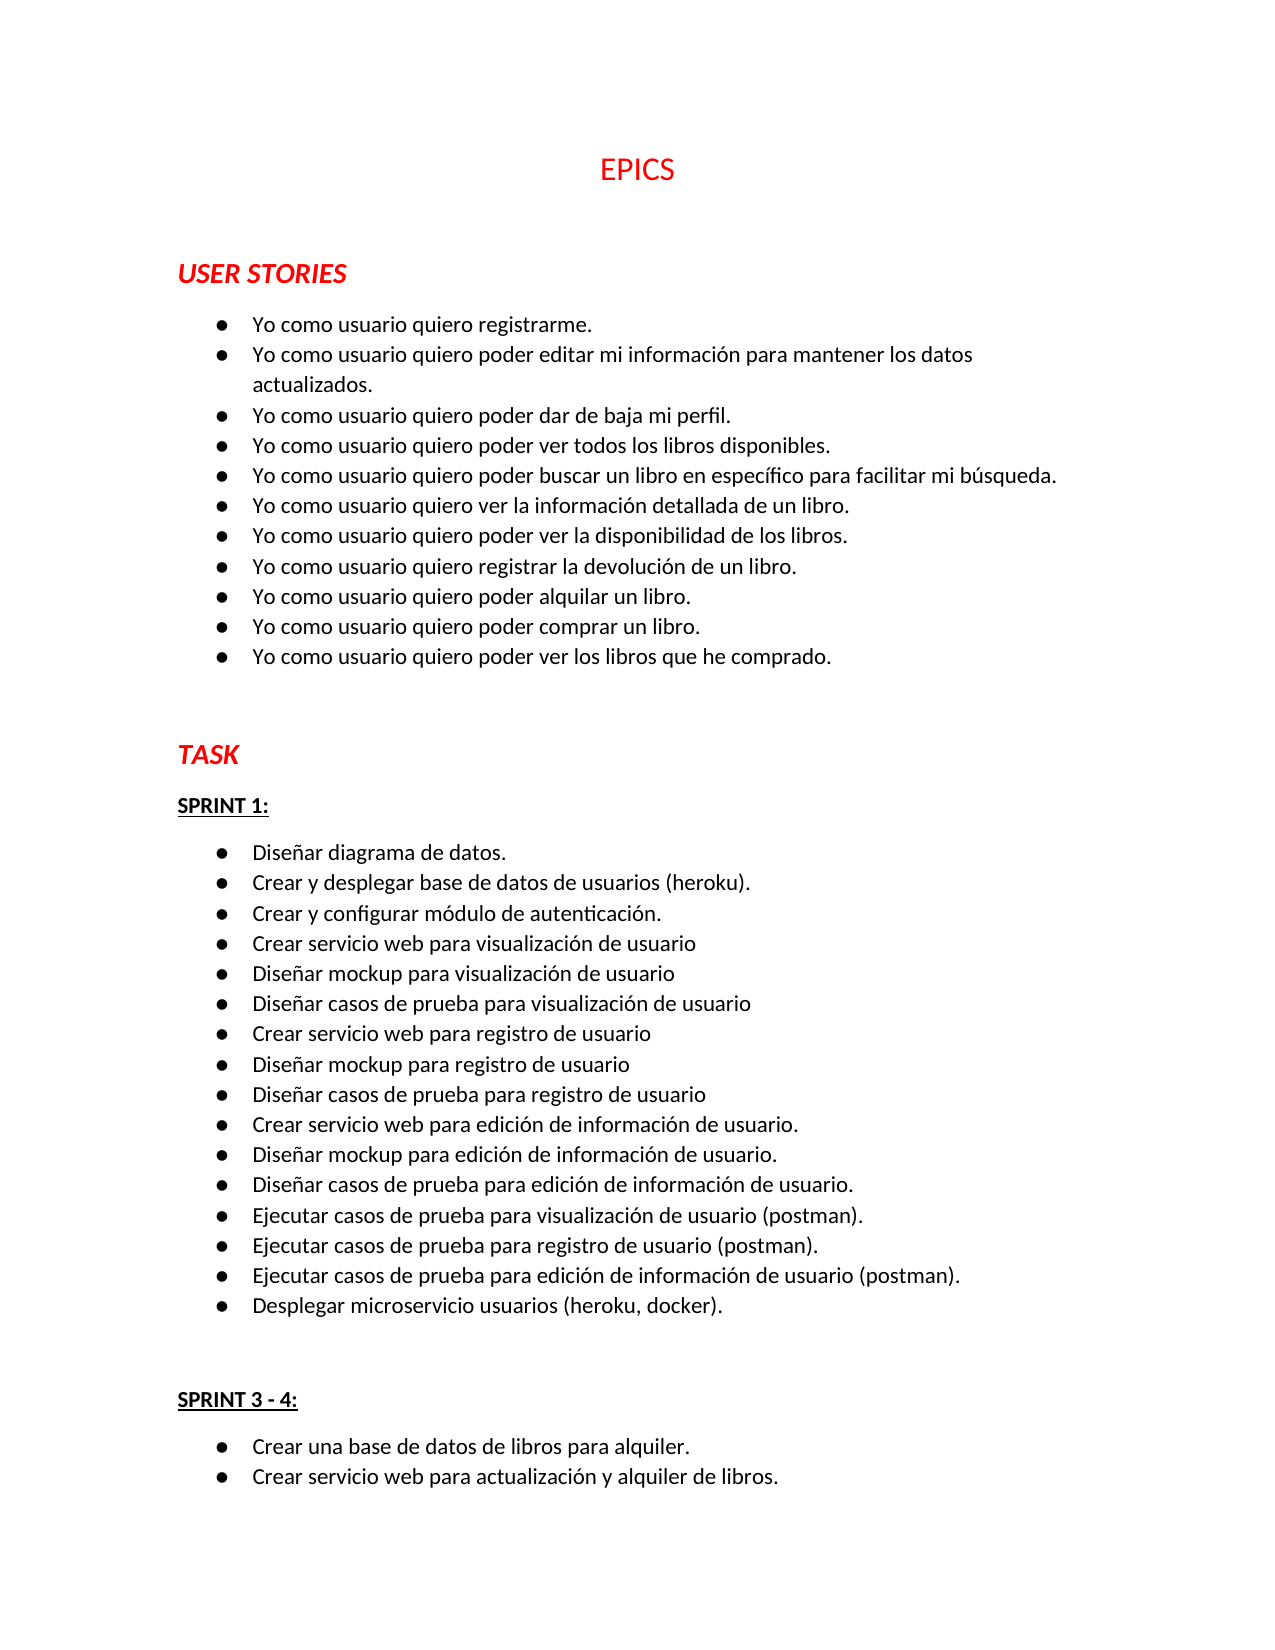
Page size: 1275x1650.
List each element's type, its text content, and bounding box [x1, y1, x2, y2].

list Crear servicio web para registro de usuario [215, 1019, 1098, 1047]
list Crear servicio web para visualización de usuario [215, 929, 1098, 957]
list Diseñar diagrama de datos. [215, 838, 1098, 866]
list Crear y configurar módulo de autenticación. [215, 899, 1098, 927]
list Yo como usuario quiero poder alquilar un libro. [215, 582, 1098, 610]
list Crear y desplegar base de datos de usuarios (heroku). [215, 868, 1098, 896]
list Desplegar microservicio usuarios (heroku, docker). [215, 1291, 1098, 1319]
list Diseñar mockup para registro de usuario [215, 1050, 1098, 1078]
list Ejecutar casos de prueba para edición de información de usuario (postman). [215, 1261, 1098, 1289]
list Crear una base de datos de libros para alquiler. [215, 1432, 1098, 1460]
list Yo como usuario quiero poder ver todos los libros disponibles. [215, 431, 1098, 459]
text SPRINT 1: [177, 791, 1098, 819]
text EPICS [177, 148, 1098, 188]
list Diseñar casos de prueba para edición de información de usuario. [215, 1171, 1098, 1198]
list Yo como usuario quiero registrarme. [215, 310, 1098, 338]
text SPRINT 3 - 4: [177, 1385, 1098, 1413]
list Diseñar mockup para visualización de usuario [215, 959, 1098, 987]
list Crear servicio web para edición de información de usuario. [215, 1110, 1098, 1138]
list Diseñar casos de prueba para visualización de usuario [215, 989, 1098, 1017]
list Yo como usuario quiero poder editar mi información para mantener los datos actualizados. [215, 340, 1098, 399]
list Yo como usuario quiero poder buscar un libro en específico para facilitar mi búsqueda. [215, 461, 1098, 489]
list Crear servicio web para actualización y alquiler de libros. [215, 1462, 1098, 1490]
list Ejecutar casos de prueba para visualización de usuario (postman). [215, 1201, 1098, 1229]
list Yo como usuario quiero poder ver la disponibilidad de los libros. [215, 522, 1098, 550]
list Yo como usuario quiero registrar la devolución de un libro. [215, 552, 1098, 580]
list Yo como usuario quiero poder comprar un libro. [215, 612, 1098, 640]
list Diseñar casos de prueba para registro de usuario [215, 1080, 1098, 1108]
list Yo como usuario quiero poder dar de baja mi perfil. [215, 401, 1098, 429]
list Yo como usuario quiero poder ver los libros que he comprado. [215, 642, 1098, 671]
text TASK [177, 736, 1098, 772]
text USER STORIES [177, 255, 1098, 291]
list Ejecutar casos de prueba para registro de usuario (postman). [215, 1231, 1098, 1259]
list Yo como usuario quiero ver la información detallada de un libro. [215, 491, 1098, 519]
list Diseñar mockup para edición de información de usuario. [215, 1140, 1098, 1168]
